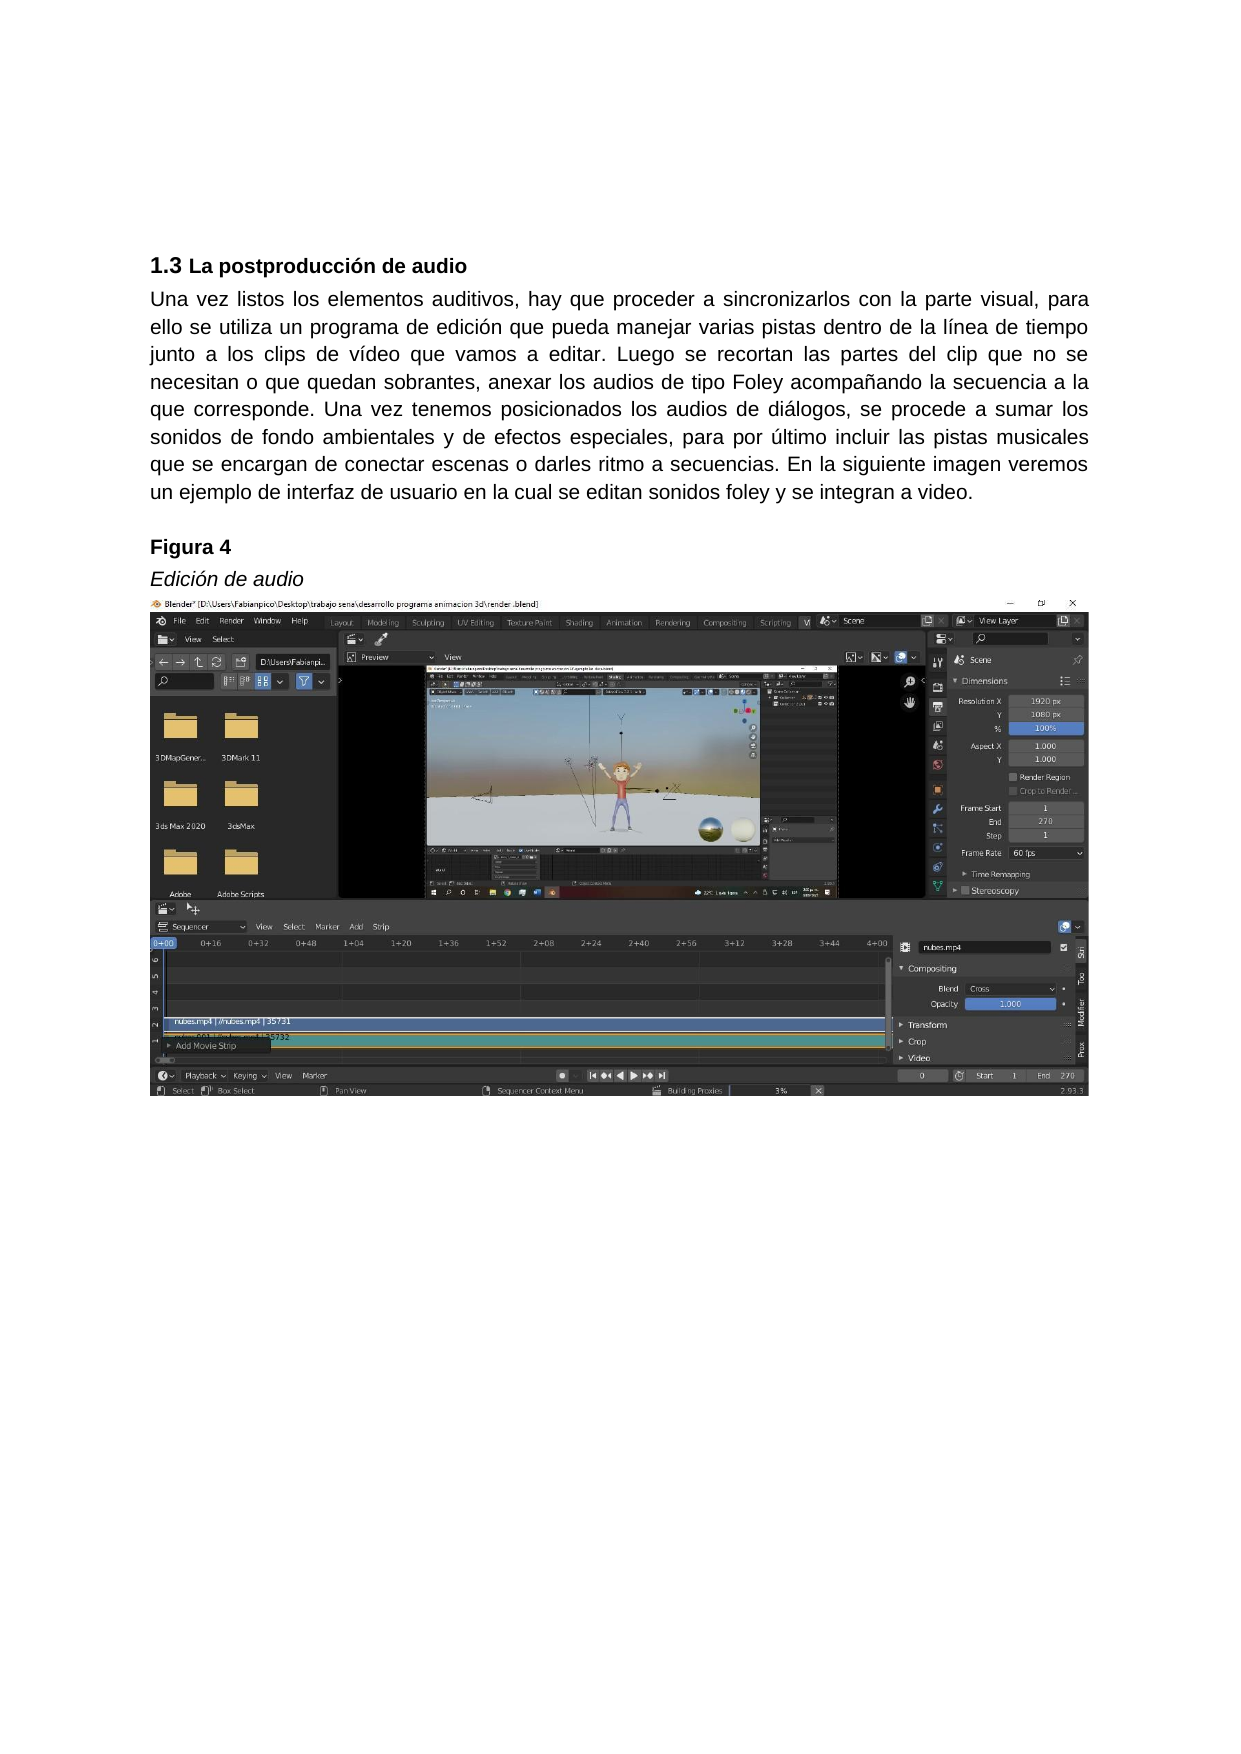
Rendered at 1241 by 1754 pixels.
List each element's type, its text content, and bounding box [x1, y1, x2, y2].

text Figura 4 [150, 535, 1213, 559]
text Edición de audio [150, 567, 1213, 591]
list La postproducción de audio [150, 252, 1213, 279]
text Una vez listos los elementos auditivos, hay que proceder a sincronizarlos con la parte visual, para ello se utiliza un programa de edición que pueda manejar varias pistas dentro de la línea de tiempo junto a los clips de vídeo que vamos a editar. Luego se recortan las partes del clip que no se necesitan o que quedan sobrantes, anexar los audios de tipo Foley acompañando la secuencia a la que corresponde. Una vez tenemos posicionados los audios de diálogos, se procede a sumar los sonidos de fondo ambientales y de efectos especiales, para por último incluir las pistas musicales que se encargan de conectar escenas o darles ritmo a secuencias. En la siguiente imagen veremos un ejemplo de interfaz de usuario en la cual se editan sonidos foley y se integran a video. [150, 287, 1090, 503]
picture [150, 600, 1089, 1096]
